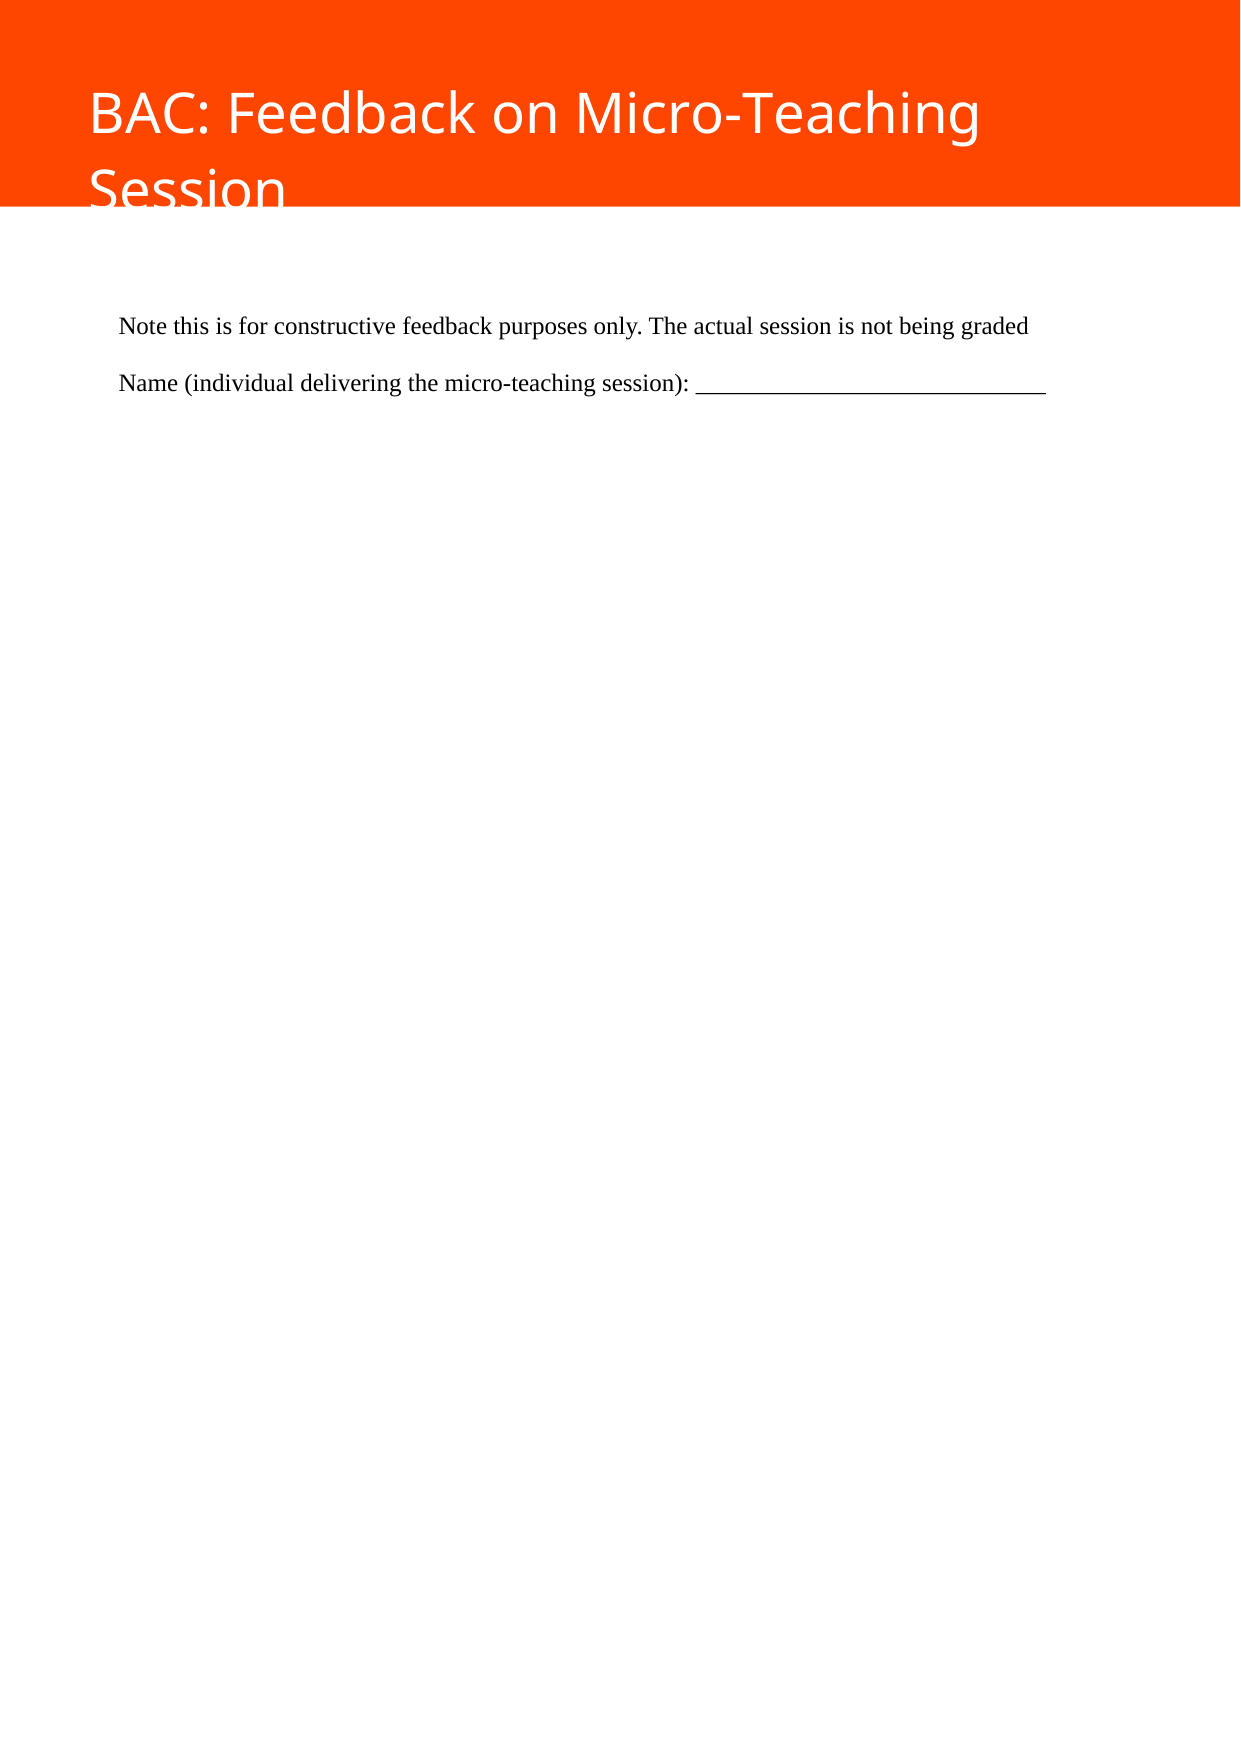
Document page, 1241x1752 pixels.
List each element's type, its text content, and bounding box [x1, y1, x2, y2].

text Name (individual delivering the micro-teaching session): ____________________________ [89, 368, 1152, 397]
text Note this is for constructive feedback purposes only. The actual session is not being graded [118, 311, 1152, 340]
